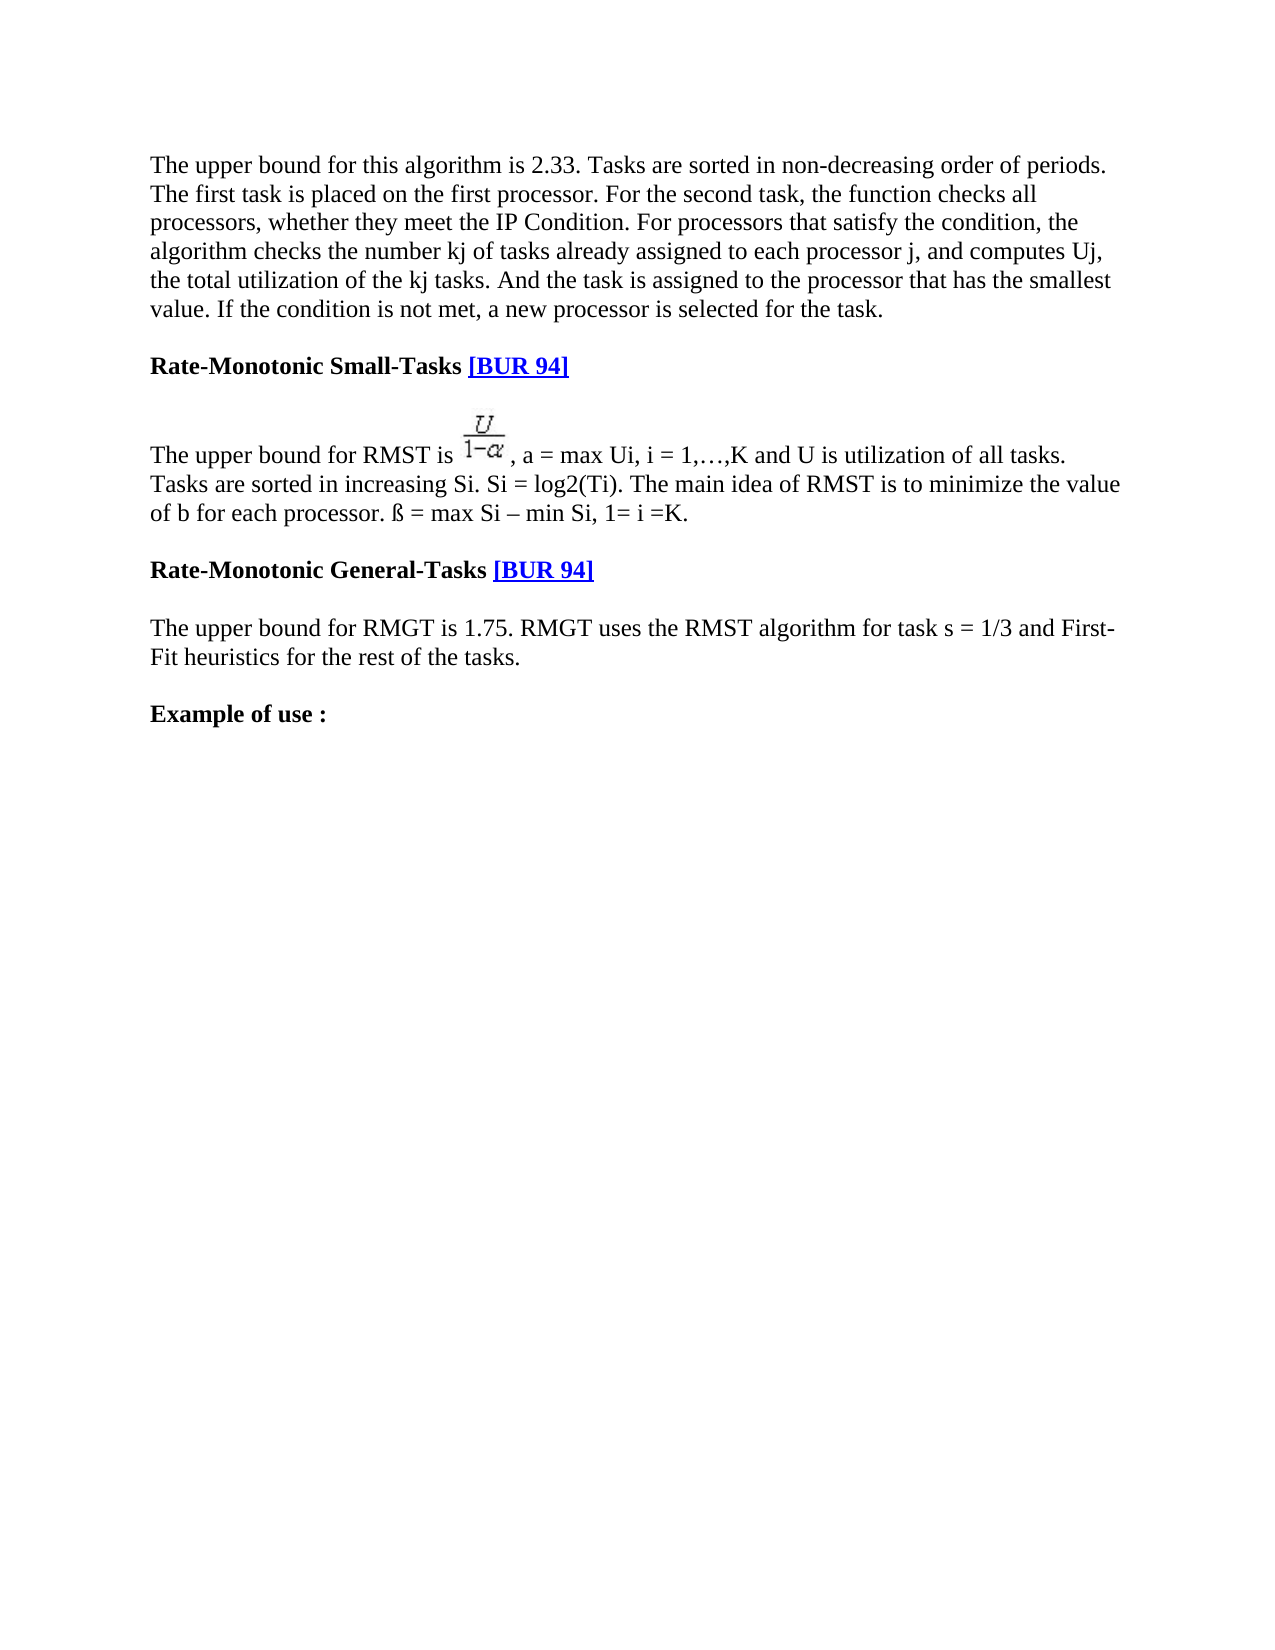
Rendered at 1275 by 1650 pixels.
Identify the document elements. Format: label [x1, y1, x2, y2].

picture [459, 408, 510, 464]
text [150, 150, 1125, 728]
